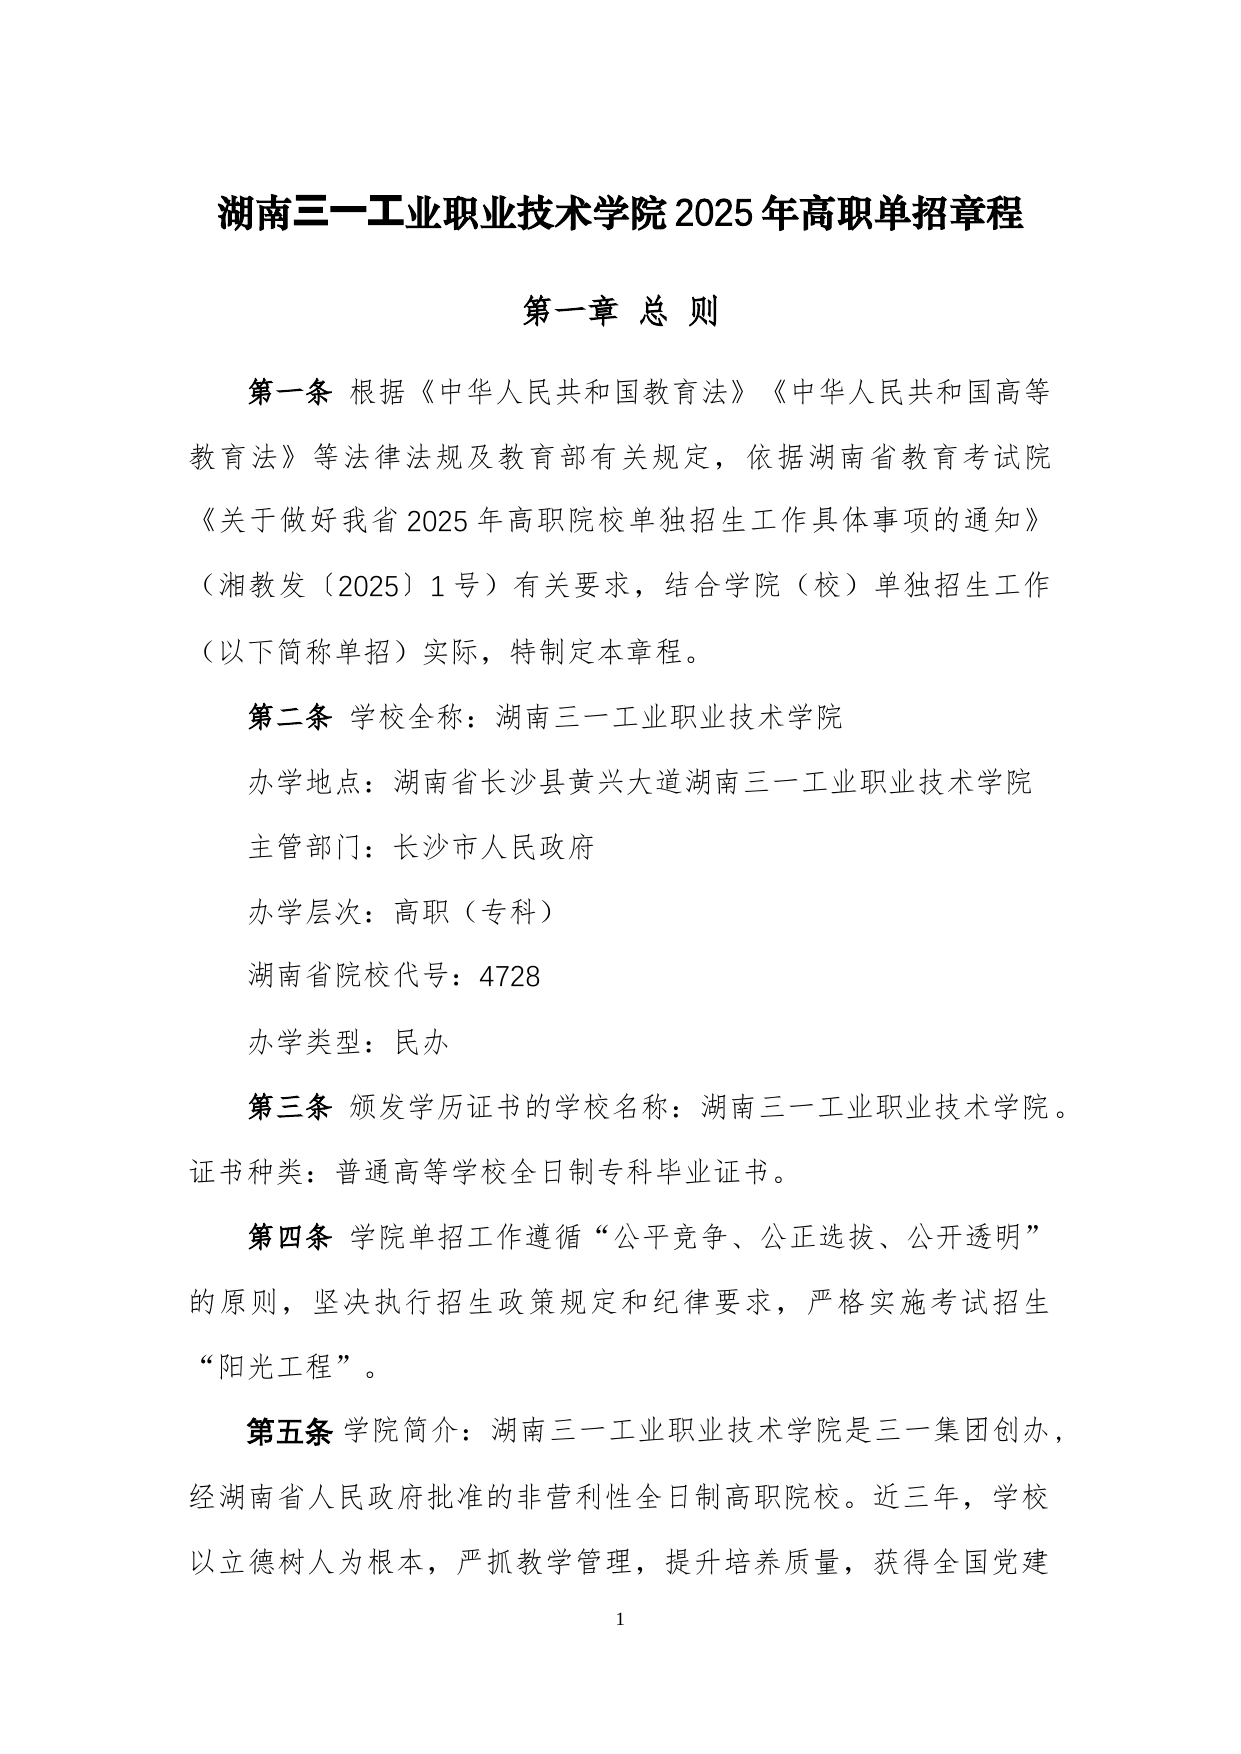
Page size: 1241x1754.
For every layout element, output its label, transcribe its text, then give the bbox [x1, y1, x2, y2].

list 办学层次：高职（专科） [187, 877, 1053, 942]
list 学校全称：湖南三一工业职业技术学院 [187, 682, 1053, 747]
list 办学类型：民办 [187, 1007, 1053, 1072]
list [187, 1397, 1053, 1592]
list 根据《中华人民共和国教育法》《中华人民共和国高等教育法》等法律法规及教育部有关规定，依据湖南省教育考试院《关于做好我省2025年高职院校单独招生工作具体事项的通知》（湘教发〔2025〕1号）有关要求，结合学院（校）单独招生工作（以下简称单招）实际，特制定本章程。 [187, 357, 1053, 682]
list 颁发学历证书的学校名称：湖南三一工业职业技术学院。证书种类：普通高等学校全日制专科毕业证书。 [187, 1072, 1053, 1202]
list 总 则 [187, 276, 1053, 341]
text 湖南三一工业职业技术学院2025年高职单招章程 [187, 178, 1053, 243]
list 湖南省院校代号：4728 [187, 942, 1053, 1007]
list 学院单招工作遵循“公平竞争、公正选拔、公开透明”的原则，坚决执行招生政策规定和纪律要求，严格实施考试招生“阳光工程”。 [187, 1202, 1053, 1397]
list 办学地点：湖南省长沙县黄兴大道湖南三一工业职业技术学院 [187, 747, 1053, 812]
list 主管部门：长沙市人民政府 [187, 812, 1053, 877]
